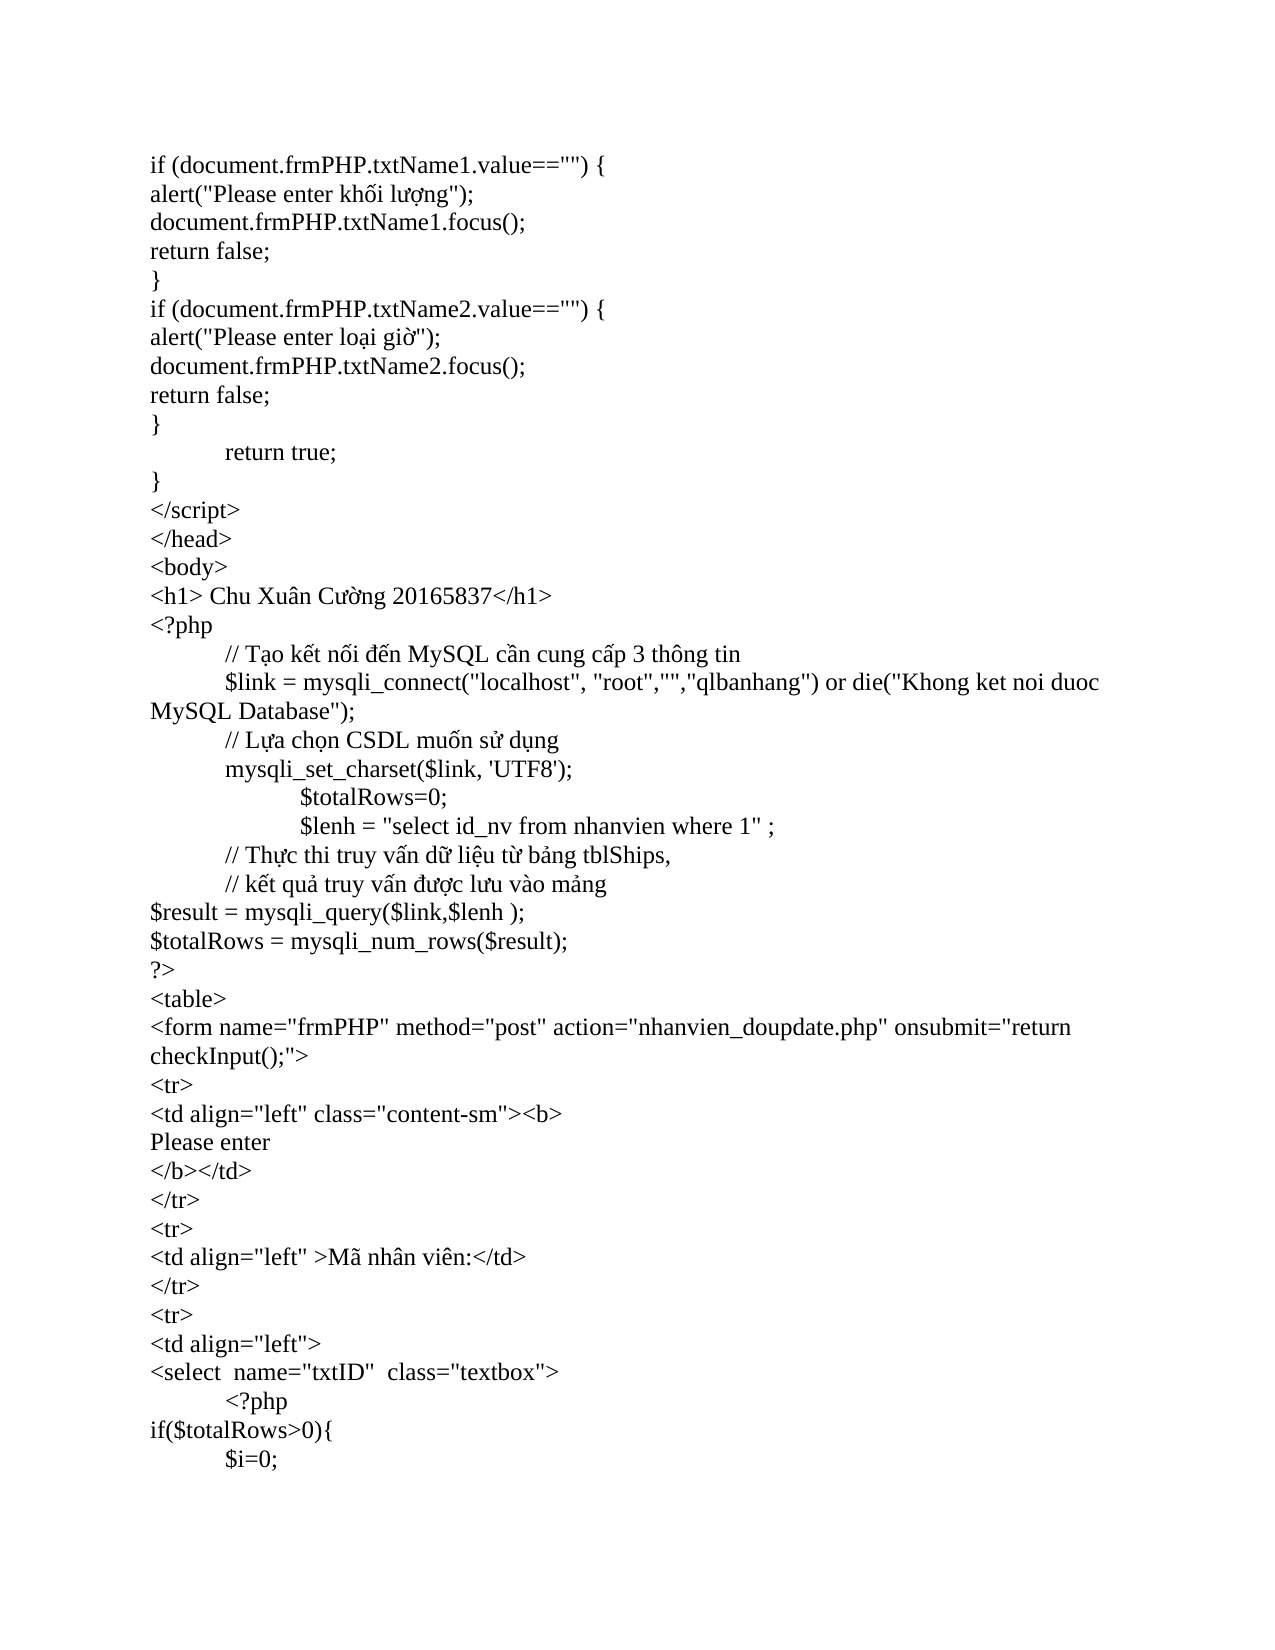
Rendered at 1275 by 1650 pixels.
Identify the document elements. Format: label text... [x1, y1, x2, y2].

text $totalRows = mysqli_num_rows($result); [150, 926, 1125, 955]
text </tr> [150, 1271, 1125, 1300]
text document.frmPHP.txtName1.focus(); [150, 207, 1125, 236]
text // Tạo kết nối đến MySQL cần cung cấp 3 thông tin [150, 639, 1125, 667]
text <td align="left" class="content-sm"><b> [150, 1099, 1125, 1127]
text } [150, 265, 1125, 294]
text alert("Please enter loại giờ"); [150, 322, 1125, 351]
text </head> [150, 524, 1125, 552]
text <table> [150, 984, 1125, 1012]
text <select name="txtID" class="textbox"> [150, 1357, 1125, 1386]
text <body> [150, 552, 1125, 581]
text <td align="left"> [150, 1329, 1125, 1357]
text </script> [150, 495, 1125, 524]
text $i=0; [150, 1444, 1125, 1472]
text return false; [150, 380, 1125, 409]
text // kết quả truy vấn được lưu vào mảng [150, 869, 1125, 897]
text <form name="frmPHP" method="post" action="nhanvien_doupdate.php" onsubmit="return checkInput();"> [150, 1012, 1125, 1070]
text if (document.frmPHP.txtName1.value=="") { [150, 150, 1125, 179]
text <?php [150, 610, 1125, 639]
text $lenh = "select id_nv from nhanvien where 1" ; [150, 811, 1125, 840]
text $result = mysqli_query($link,$lenh ); [150, 897, 1125, 926]
text ?> [150, 955, 1125, 984]
text <tr> [150, 1070, 1125, 1099]
text return true; [150, 437, 1125, 466]
text // Thực thi truy vấn dữ liệu từ bảng tblShips, [150, 840, 1125, 869]
text </tr> [150, 1185, 1125, 1214]
text } [150, 409, 1125, 437]
text Please enter [150, 1127, 1125, 1156]
text } [150, 466, 1125, 495]
text <td align="left" >Mã nhân viên:</td> [150, 1242, 1125, 1271]
text <tr> [150, 1300, 1125, 1329]
text <h1> Chu Xuân Cường 20165837</h1> [150, 581, 1125, 610]
text <?php [150, 1386, 1125, 1415]
text <tr> [150, 1214, 1125, 1242]
text $link = mysqli_connect("localhost", "root","","qlbanhang") or die("Khong ket noi duoc MySQL Database"); [150, 667, 1125, 725]
text return false; [150, 236, 1125, 265]
text mysqli_set_charset($link, 'UTF8'); [150, 754, 1125, 782]
text alert("Please enter khối lượng"); [150, 179, 1125, 207]
text if (document.frmPHP.txtName2.value=="") { [150, 294, 1125, 322]
text // Lựa chọn CSDL muốn sử dụng [150, 725, 1125, 754]
text </b></td> [150, 1156, 1125, 1185]
text document.frmPHP.txtName2.focus(); [150, 351, 1125, 380]
text if($totalRows>0){ [150, 1415, 1125, 1444]
text $totalRows=0; [150, 782, 1125, 811]
